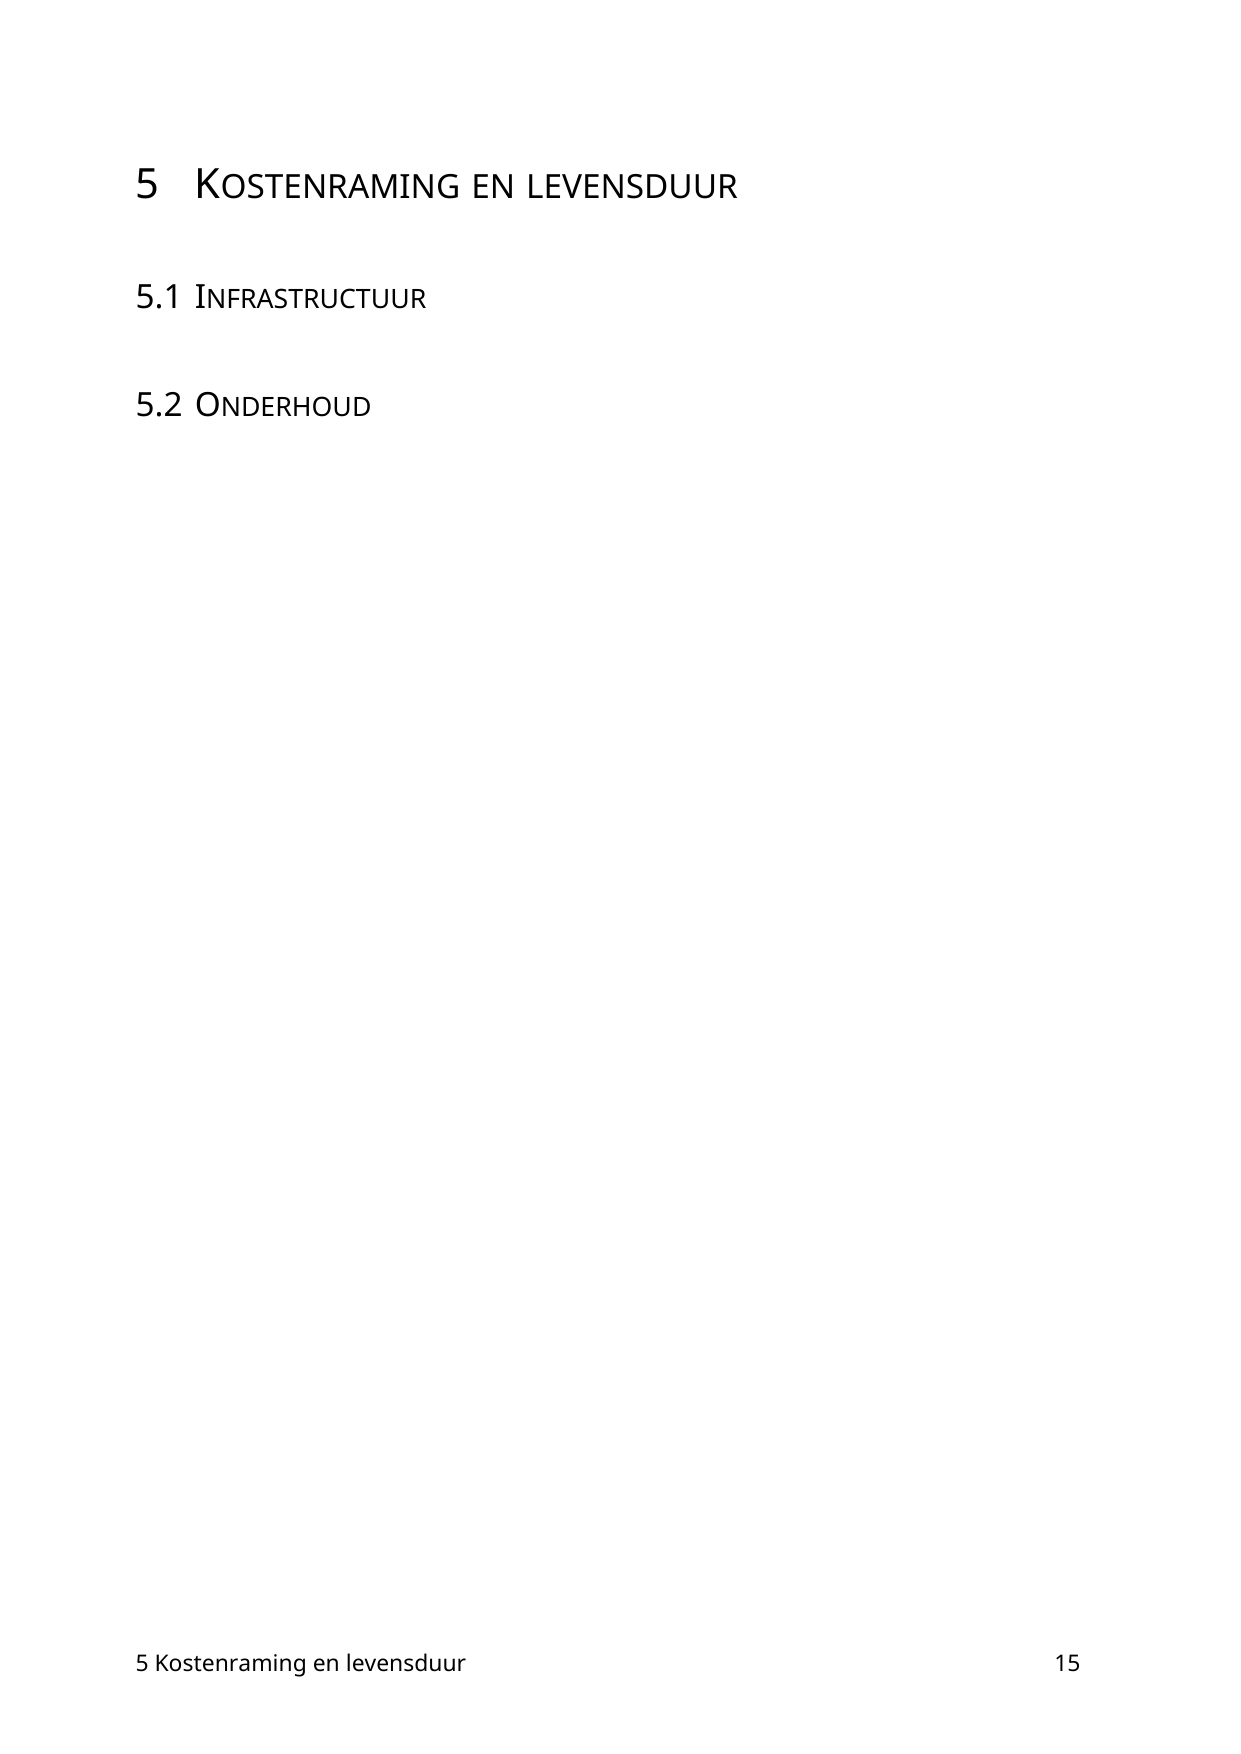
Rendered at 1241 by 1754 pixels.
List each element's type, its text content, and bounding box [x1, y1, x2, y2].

subtitle Kostenraming en levensduur [135, 153, 1105, 210]
subtitle Infrastructuur [135, 273, 1105, 318]
subtitle Onderhoud [135, 381, 1105, 426]
